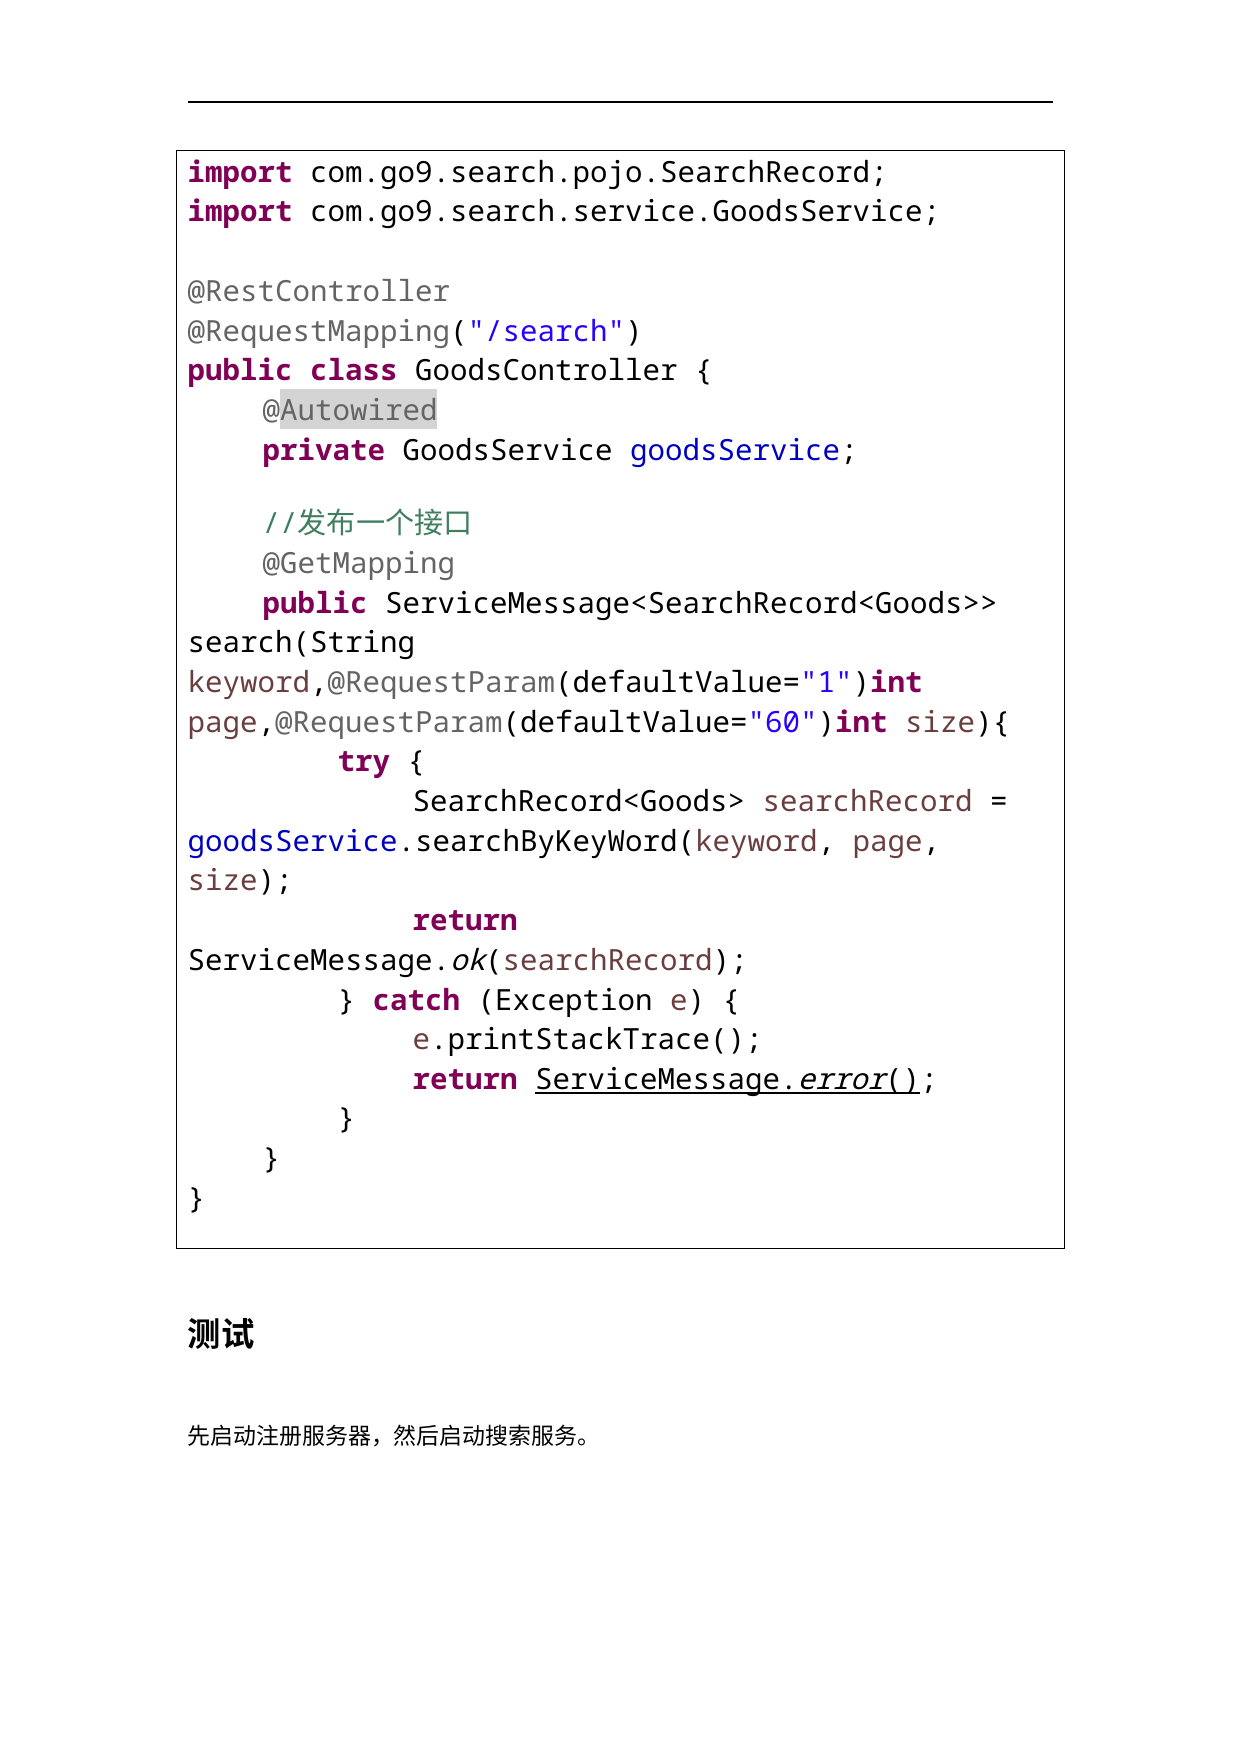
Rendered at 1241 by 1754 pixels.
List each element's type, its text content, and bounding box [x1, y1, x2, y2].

text 先启动注册服务器，然后启动搜索服务。 [187, 1418, 1053, 1451]
subtitle 测试 [187, 1307, 1053, 1356]
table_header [177, 151, 1064, 1248]
